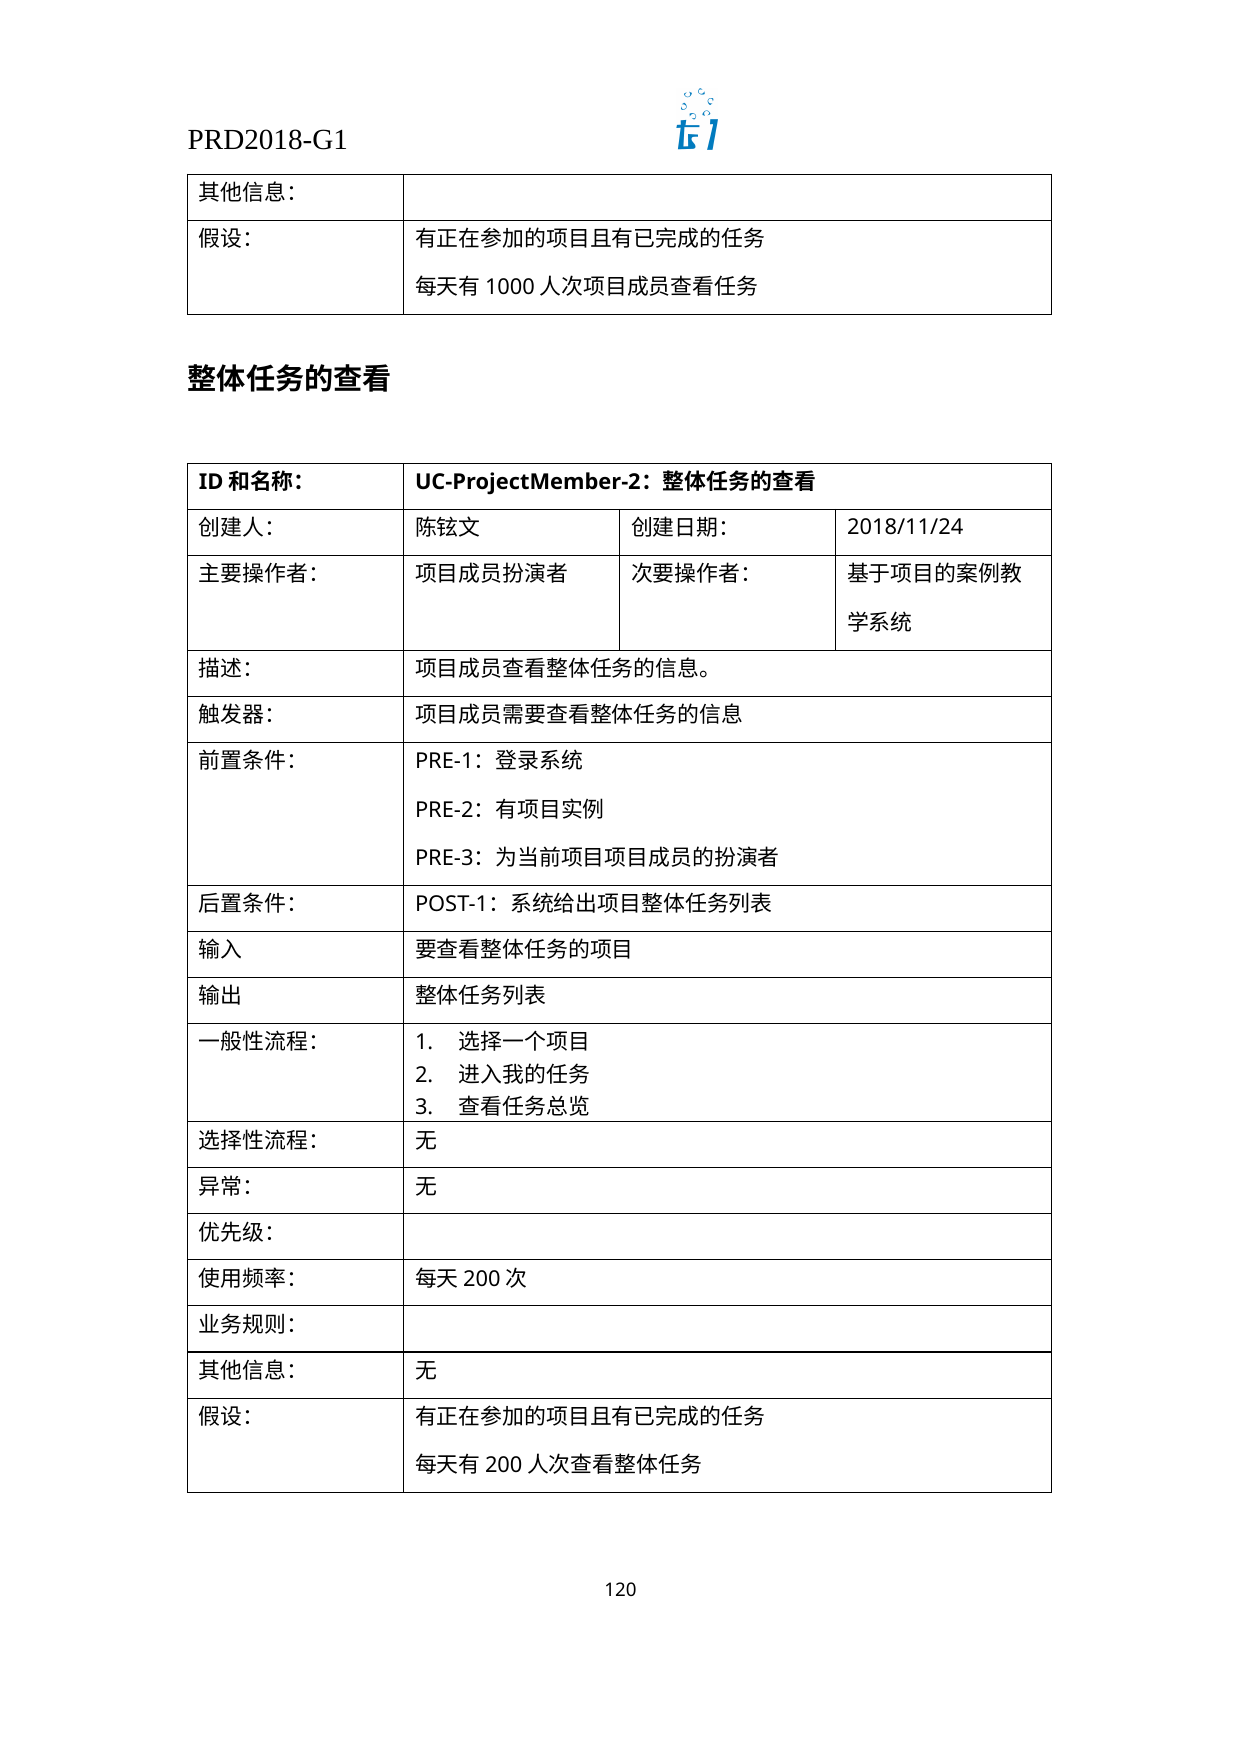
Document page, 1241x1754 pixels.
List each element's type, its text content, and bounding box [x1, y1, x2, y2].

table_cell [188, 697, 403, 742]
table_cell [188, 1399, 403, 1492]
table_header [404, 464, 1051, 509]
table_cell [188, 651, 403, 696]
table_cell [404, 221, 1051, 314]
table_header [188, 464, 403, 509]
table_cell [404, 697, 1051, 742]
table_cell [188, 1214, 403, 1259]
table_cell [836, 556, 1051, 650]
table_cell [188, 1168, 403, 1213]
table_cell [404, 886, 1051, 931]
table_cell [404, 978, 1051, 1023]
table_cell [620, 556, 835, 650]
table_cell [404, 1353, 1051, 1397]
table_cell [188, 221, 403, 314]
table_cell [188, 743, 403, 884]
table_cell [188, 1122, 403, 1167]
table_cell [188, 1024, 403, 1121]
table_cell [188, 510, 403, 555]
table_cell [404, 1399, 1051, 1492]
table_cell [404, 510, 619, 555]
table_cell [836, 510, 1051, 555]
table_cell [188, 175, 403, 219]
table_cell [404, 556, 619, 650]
subtitle 整体任务的查看 [187, 344, 1053, 409]
picture [676, 88, 719, 150]
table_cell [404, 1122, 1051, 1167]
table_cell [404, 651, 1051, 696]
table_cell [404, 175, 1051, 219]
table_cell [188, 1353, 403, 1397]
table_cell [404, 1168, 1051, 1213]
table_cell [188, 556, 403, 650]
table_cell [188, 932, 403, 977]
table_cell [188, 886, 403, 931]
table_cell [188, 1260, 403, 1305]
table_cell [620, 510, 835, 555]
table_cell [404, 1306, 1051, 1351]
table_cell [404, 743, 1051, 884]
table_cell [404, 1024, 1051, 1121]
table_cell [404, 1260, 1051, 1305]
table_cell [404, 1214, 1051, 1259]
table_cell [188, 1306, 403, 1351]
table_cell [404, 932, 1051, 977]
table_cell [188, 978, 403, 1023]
